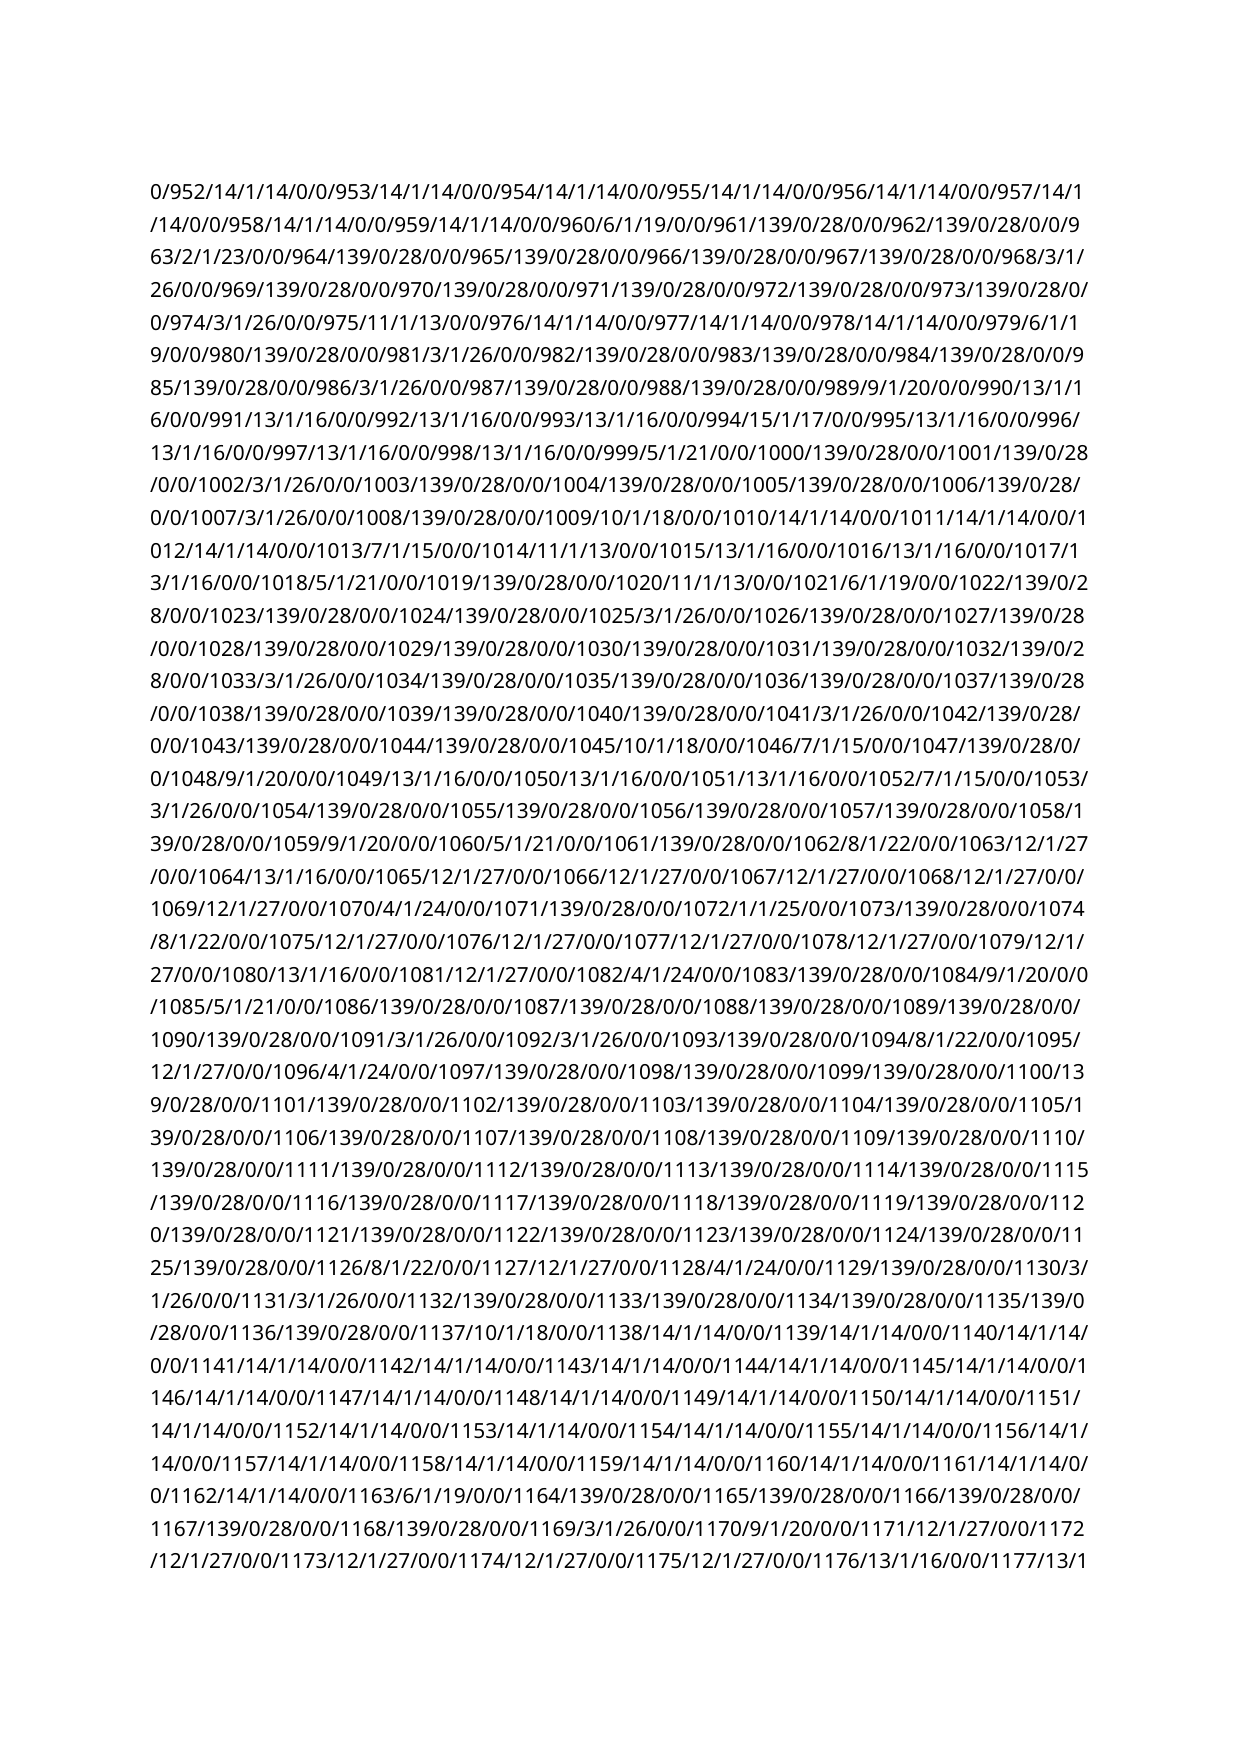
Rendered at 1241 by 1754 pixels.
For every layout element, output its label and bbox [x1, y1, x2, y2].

text [150, 177, 1090, 1575]
